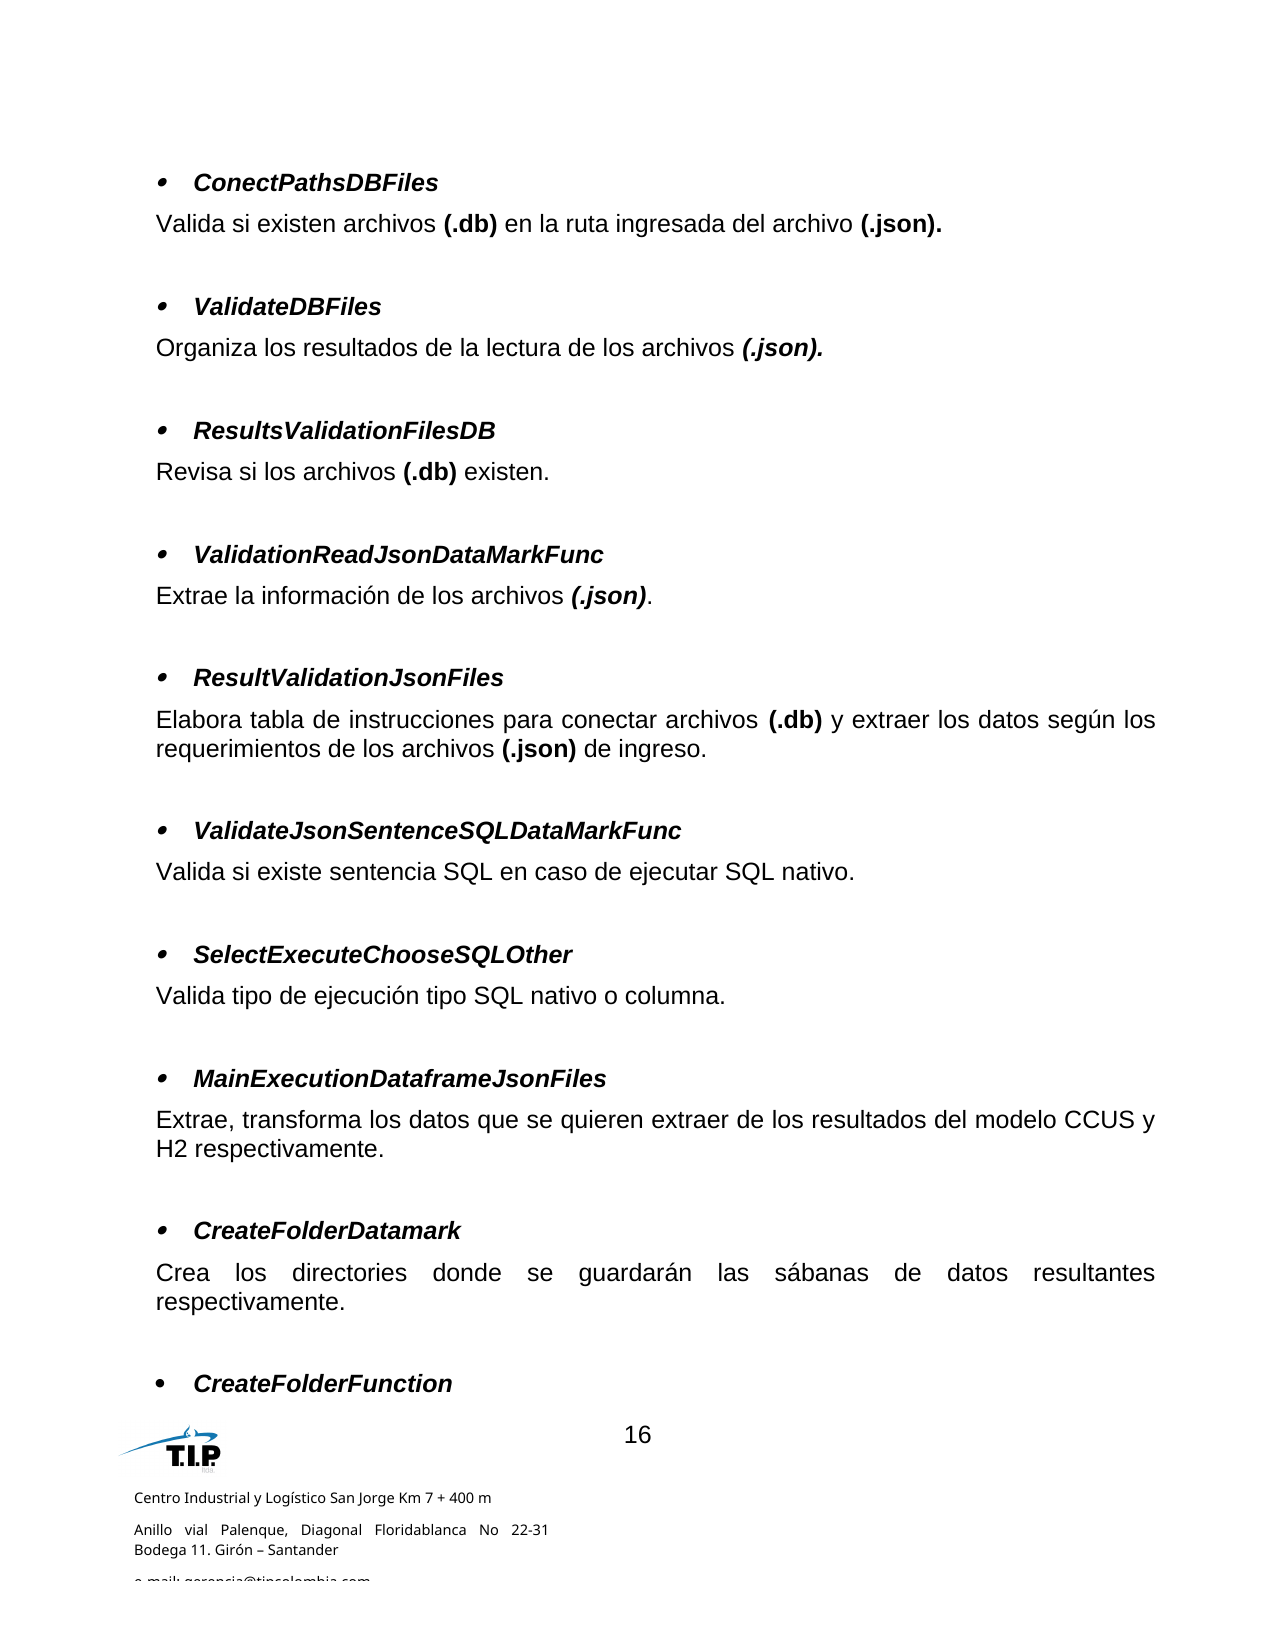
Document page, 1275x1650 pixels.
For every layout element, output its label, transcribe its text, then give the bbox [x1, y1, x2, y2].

title Extrae, transforma los datos que se quieren extraer de los resultados del modelo CCUS y H2 respectivamente. [156, 1105, 1157, 1163]
title CreateFolderFunction [156, 1369, 1157, 1398]
title SelectExecuteChooseSQLOther [156, 940, 1157, 969]
title Extrae la información de los archivos (.json). [156, 581, 1157, 610]
title Valida si existen archivos (.db) en la ruta ingresada del archivo (.json). [156, 209, 1157, 238]
title Valida si existe sentencia SQL en caso de ejecutar SQL nativo. [156, 857, 1157, 886]
picture [118, 1420, 228, 1477]
title Crea los directories donde se guardarán las sábanas de datos resultantes respectivamente. [156, 1258, 1157, 1315]
title ResultValidationJsonFiles [156, 663, 1157, 692]
title ValidateDBFiles [156, 292, 1157, 321]
title Elabora tabla de instrucciones para conectar archivos (.db) y extraer los datos según los requerimientos de los archivos (.json) de ingreso. [156, 705, 1157, 762]
title Valida tipo de ejecución tipo SQL nativo o columna. [156, 981, 1157, 1010]
title ValidationReadJsonDataMarkFunc [156, 539, 1157, 568]
title ValidateJsonSentenceSQLDataMarkFunc [156, 816, 1157, 845]
title MainExecutionDataframeJsonFiles [156, 1064, 1157, 1093]
title Organiza los resultados de la lectura de los archivos (.json). [156, 333, 1157, 362]
title ResultsValidationFilesDB [156, 416, 1157, 444]
title CreateFolderDatamark [156, 1216, 1157, 1245]
title ConectPathsDBFiles [156, 168, 1157, 197]
title Revisa si los archivos (.db) existen. [156, 457, 1157, 486]
